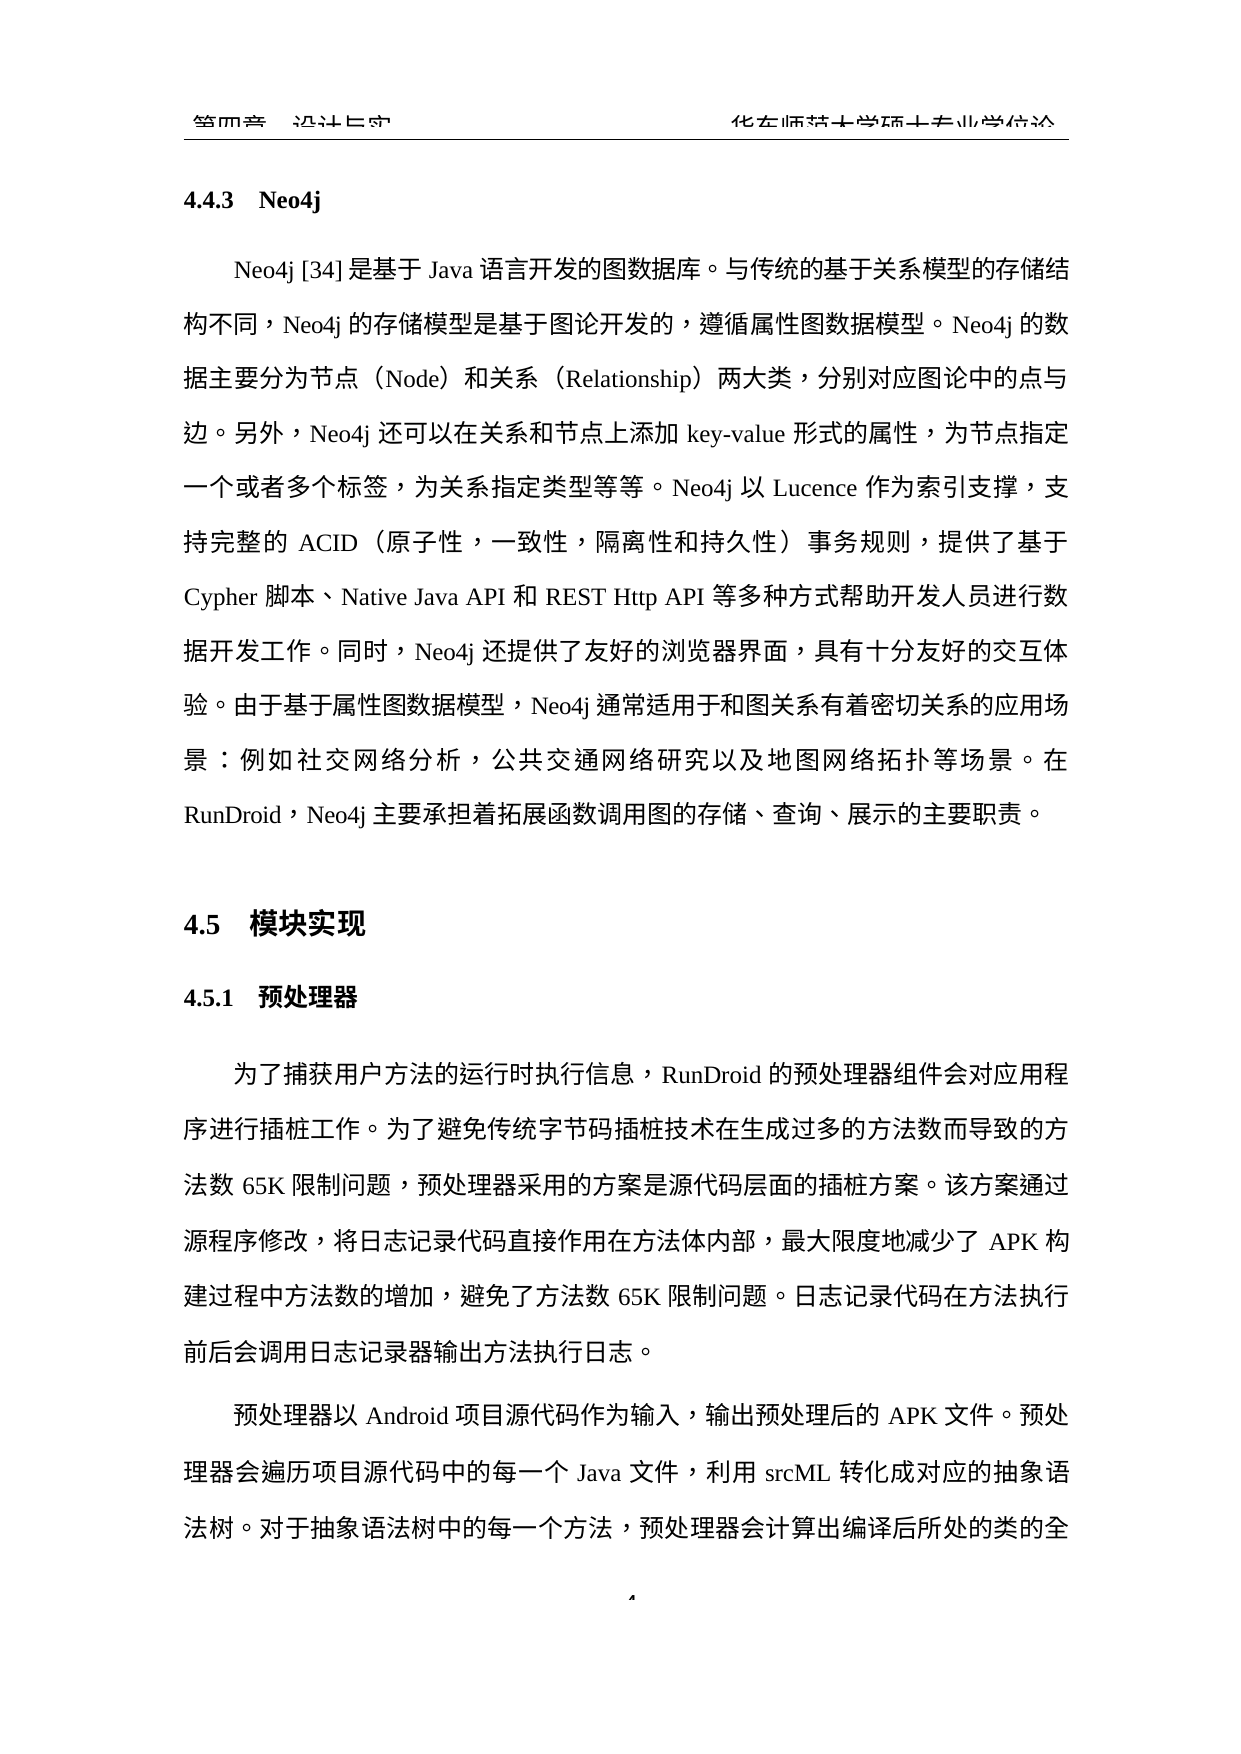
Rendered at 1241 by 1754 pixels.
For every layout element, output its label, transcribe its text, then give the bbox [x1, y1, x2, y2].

text Neo4j [34] 是基于 Java 语言开发的图数据库。与传统的基于关系模型的存储结构不同，Neo4j 的存储模型是基于图论开发的，遵循属性图数据模型。Neo4j 的数据主要分为节点（Node）和关系（Relationship）两大类，分别对应图论中的点与边。另外，Neo4j 还可以在关系和节点上添加 key-value 形式的属性，为节点指定一个或者多个标签，为关系指定类型等等。Neo4j 以 Lucence 作为索引支撑，支持完整的 ACID（原子性，一致性，隔离性和持久性）事务规则，提供了基于 Cypher 脚本、Native Java API 和 REST Http API 等多种方式帮助开发人员进行数据开发工作。同时，Neo4j 还提供了友好的浏览器界面，具有〸分友好的交互体验。由于基于属性图数据模型，Neo4j 通常适用于和图关系有着密切关系的应用场景：例如社交网络分析，公共交通网络研究以及地图网络拓扑等场景。在 RunDroid，Neo4j 主要承担着拓展函数调用图的存储、查询、展示的主要职责。 [184, 252, 1070, 831]
text 为了捕获用户方法的运行时执行信息，RunDroid 的预处理器组件会对应用程序进行插桩工作。为了避免传统字节码插桩技术在生成过多的方法数而导致的方法数 65K 限制问题，预处理器采用的方案是源代码层面的插桩方案。该方案通过源程序修改，将日志记录代码直接作用在方法体内部，最大限度地减少了 APK 构建过程中方法数的增加，避免了方法数 65K 限制问题。日志记录代码在方法执行前后会调用日志记录器输出方法执行日志。 [184, 1057, 1070, 1368]
subtitle Neo4j [184, 186, 1188, 214]
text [184, 1398, 1070, 1544]
subtitle 模块实现 [184, 903, 1188, 943]
subtitle 预处理器 [184, 980, 1188, 1014]
